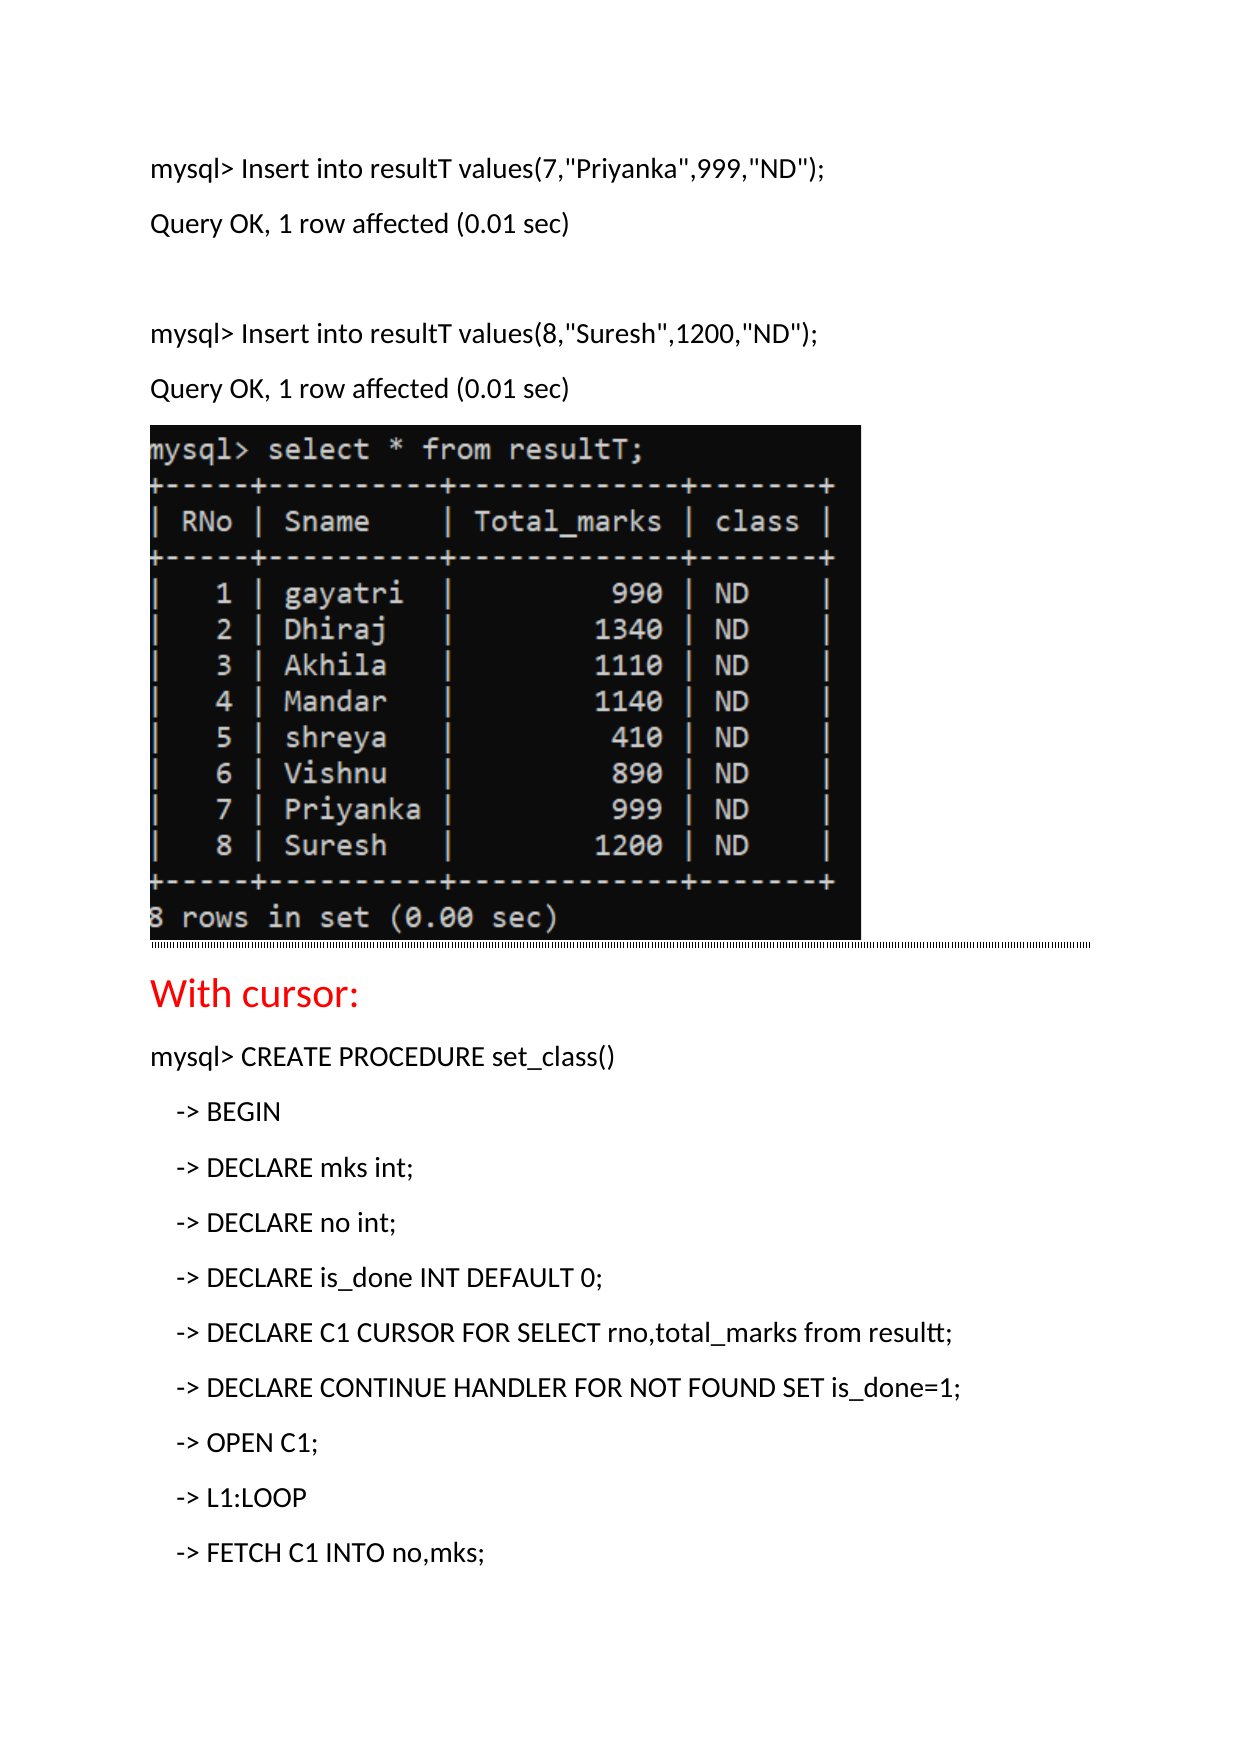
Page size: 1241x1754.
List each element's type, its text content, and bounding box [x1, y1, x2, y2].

text -> BEGIN [150, 1093, 1090, 1129]
text mysql> CREATE PROCEDURE set_class() [150, 1038, 1090, 1074]
text -> L1:LOOP [150, 1479, 1090, 1515]
text -> DECLARE CONTINUE HANDLER FOR NOT FOUND SET is_done=1; [150, 1369, 1090, 1405]
text -> OPEN C1; [150, 1424, 1090, 1460]
text mysql> Insert into resultT values(7,"Priyanka",999,"ND"); [150, 150, 1090, 186]
text mysql> Insert into resultT values(8,"Suresh",1200,"ND"); [150, 315, 1090, 351]
text -> DECLARE mks int; [150, 1149, 1090, 1184]
text With cursor: [150, 967, 1090, 1018]
text -> DECLARE is_done INT DEFAULT 0; [150, 1259, 1090, 1294]
text -> DECLARE C1 CURSOR FOR SELECT rno,total_marks from resultt; [150, 1314, 1090, 1349]
text -> FETCH C1 INTO no,mks; [150, 1534, 1090, 1570]
text -> DECLARE no int; [150, 1204, 1090, 1239]
text Query OK, 1 row affected (0.01 sec) [150, 370, 1090, 406]
text Query OK, 1 row affected (0.01 sec) [150, 205, 1090, 241]
picture [150, 425, 862, 940]
